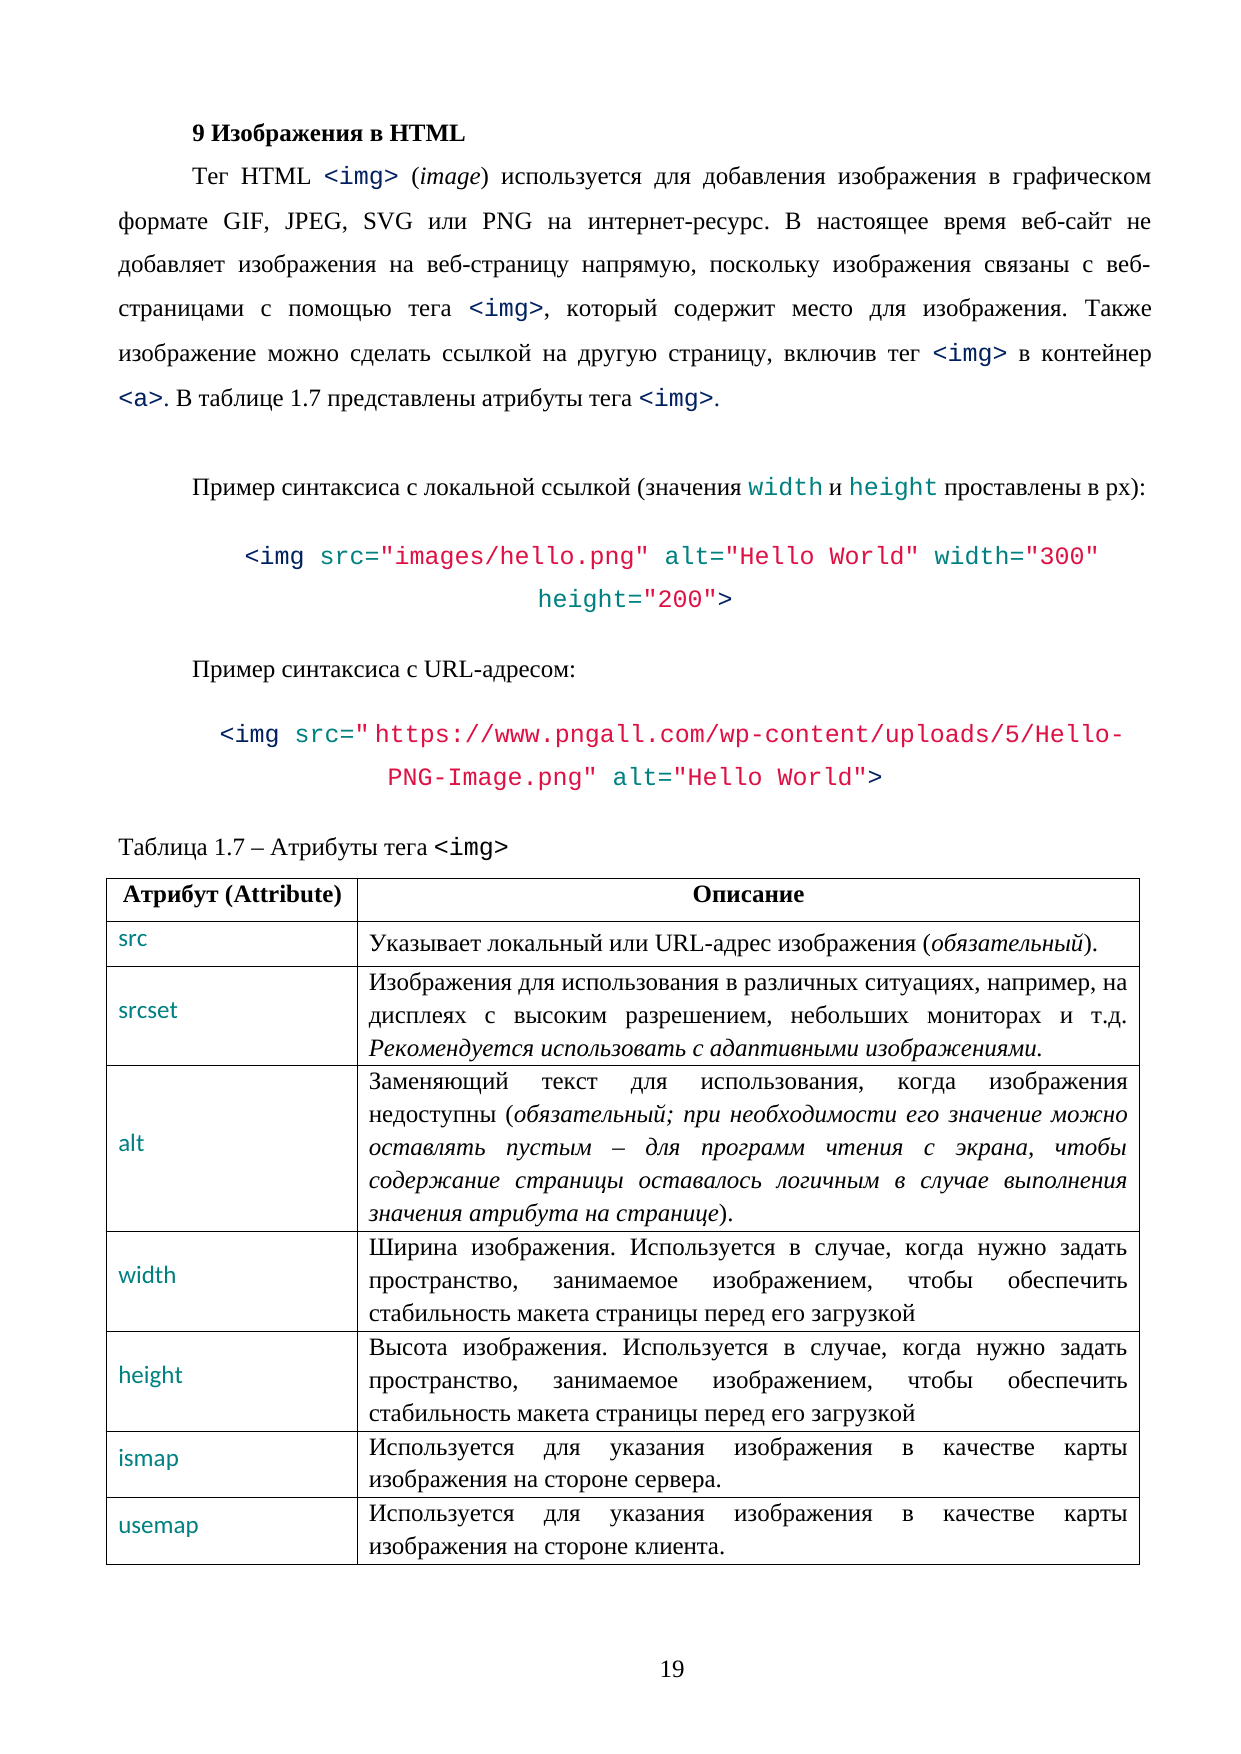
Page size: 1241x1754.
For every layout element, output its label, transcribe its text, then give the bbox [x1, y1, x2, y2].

table_cell usemap [107, 1498, 357, 1564]
text Пример синтаксиса с локальной ссылкой (значения width и height проставлены в px): [118, 472, 1152, 503]
text <img src="images/hello.png" alt="Hello World" width="300" height="200"> [118, 544, 1152, 614]
table_cell Высота изображения. Используется в случае, когда нужно задать пространство, занимаемое изображением, чтобы обеспечить стабильность макета страницы перед его загрузкой [358, 1332, 1139, 1431]
table_cell Ширина изображения. Используется в случае, когда нужно задать пространство, занимаемое изображением, чтобы обеспечить стабильность макета страницы перед его загрузкой [358, 1232, 1139, 1331]
subtitle 9 Изображения в HTML [118, 118, 1152, 147]
table_cell src [107, 922, 357, 966]
table_cell srcset [107, 967, 357, 1065]
text Пример синтаксиса с URL-адресом: [118, 654, 1152, 682]
table_cell width [107, 1232, 357, 1331]
table_cell Указывает локальный или URL-адрес изображения (обязательный). [358, 922, 1139, 966]
text <img src=" https://www.pngall.com/wp-content/uploads/5/Hello-PNG-Image.png" alt="Hello World"> [118, 722, 1152, 793]
table_cell ismap [107, 1432, 357, 1497]
table_cell Используется для указания изображения в качестве карты изображения на стороне сервера. [358, 1432, 1139, 1497]
text Таблица 1.7 – Атрибуты тега <img> [118, 832, 1152, 863]
table_cell Используется для указания изображения в качестве карты изображения на стороне клиента. [358, 1498, 1139, 1564]
text Тег HTML <img> (image) используется для добавления изображения в графическом формате GIF, JPEG, SVG или PNG на интернет-ресурс. В настоящее время веб-сайт не добавляет изображения на веб-страницу напрямую, поскольку изображения связаны с веб-страницами с помощью тега <img>, который содержит место для изображения. Также изображение можно сделать ссылкой на другую страницу, включив тег <img> в контейнер <a>. В таблице 1.7 представлены атрибуты тега <img>. [118, 161, 1152, 414]
table_cell alt [107, 1066, 357, 1231]
table_cell Заменяющий текст для использования, когда изображения недоступны (обязательный; при необходимости его значение можно оставлять пустым – для программ чтения с экрана, чтобы содержание страницы оставалось логичным в случае выполнения значения атрибута на странице). [358, 1066, 1139, 1231]
table_header Атрибут (Attribute) [107, 879, 357, 921]
table_cell Изображения для использования в различных ситуациях, например, на дисплеях с высоким разрешением, небольших мониторах и т.д. Рекомендуется использовать с адаптивными изображениями. [358, 967, 1139, 1065]
table_cell height [107, 1332, 357, 1431]
table_header Описание [358, 879, 1139, 921]
